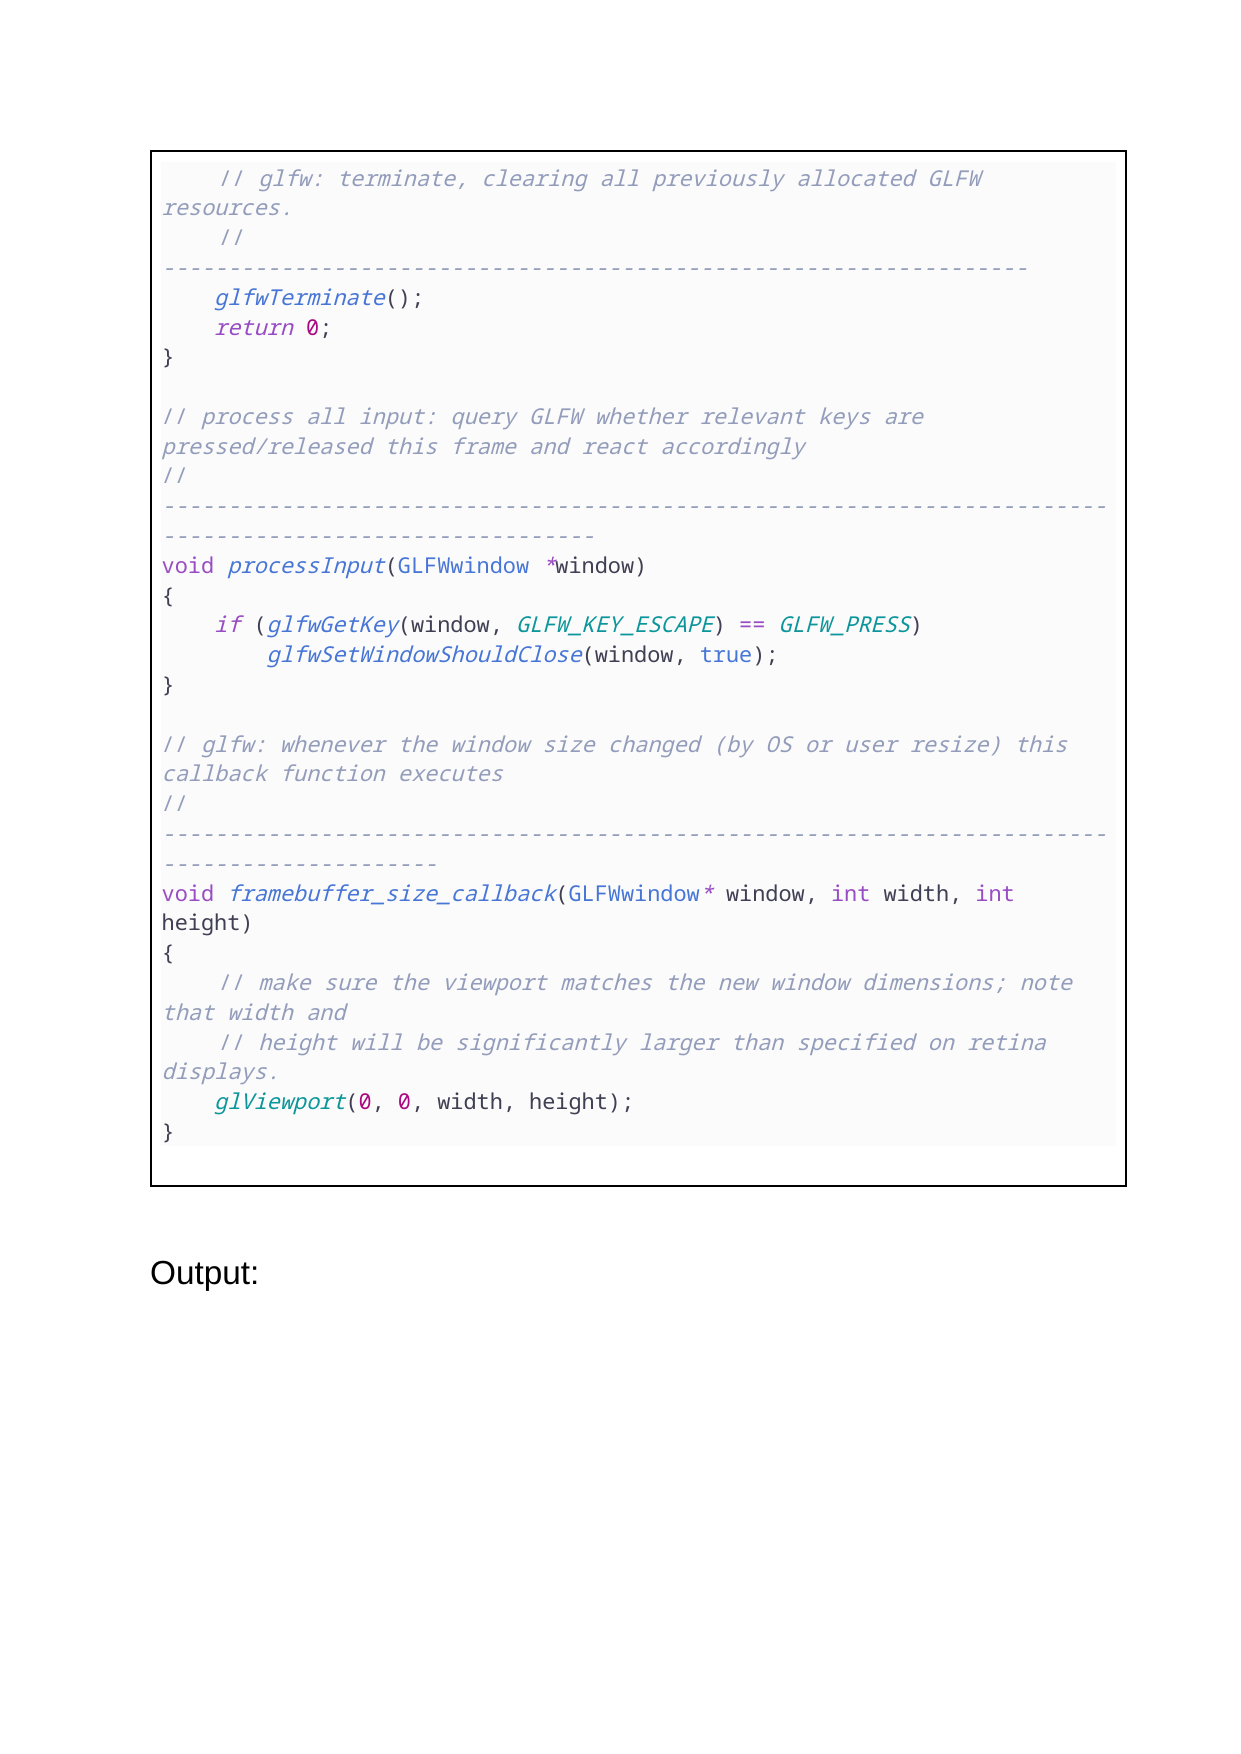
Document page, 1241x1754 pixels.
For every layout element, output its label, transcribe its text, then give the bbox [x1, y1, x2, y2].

text Output: [150, 1253, 1090, 1292]
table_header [152, 152, 1125, 1185]
